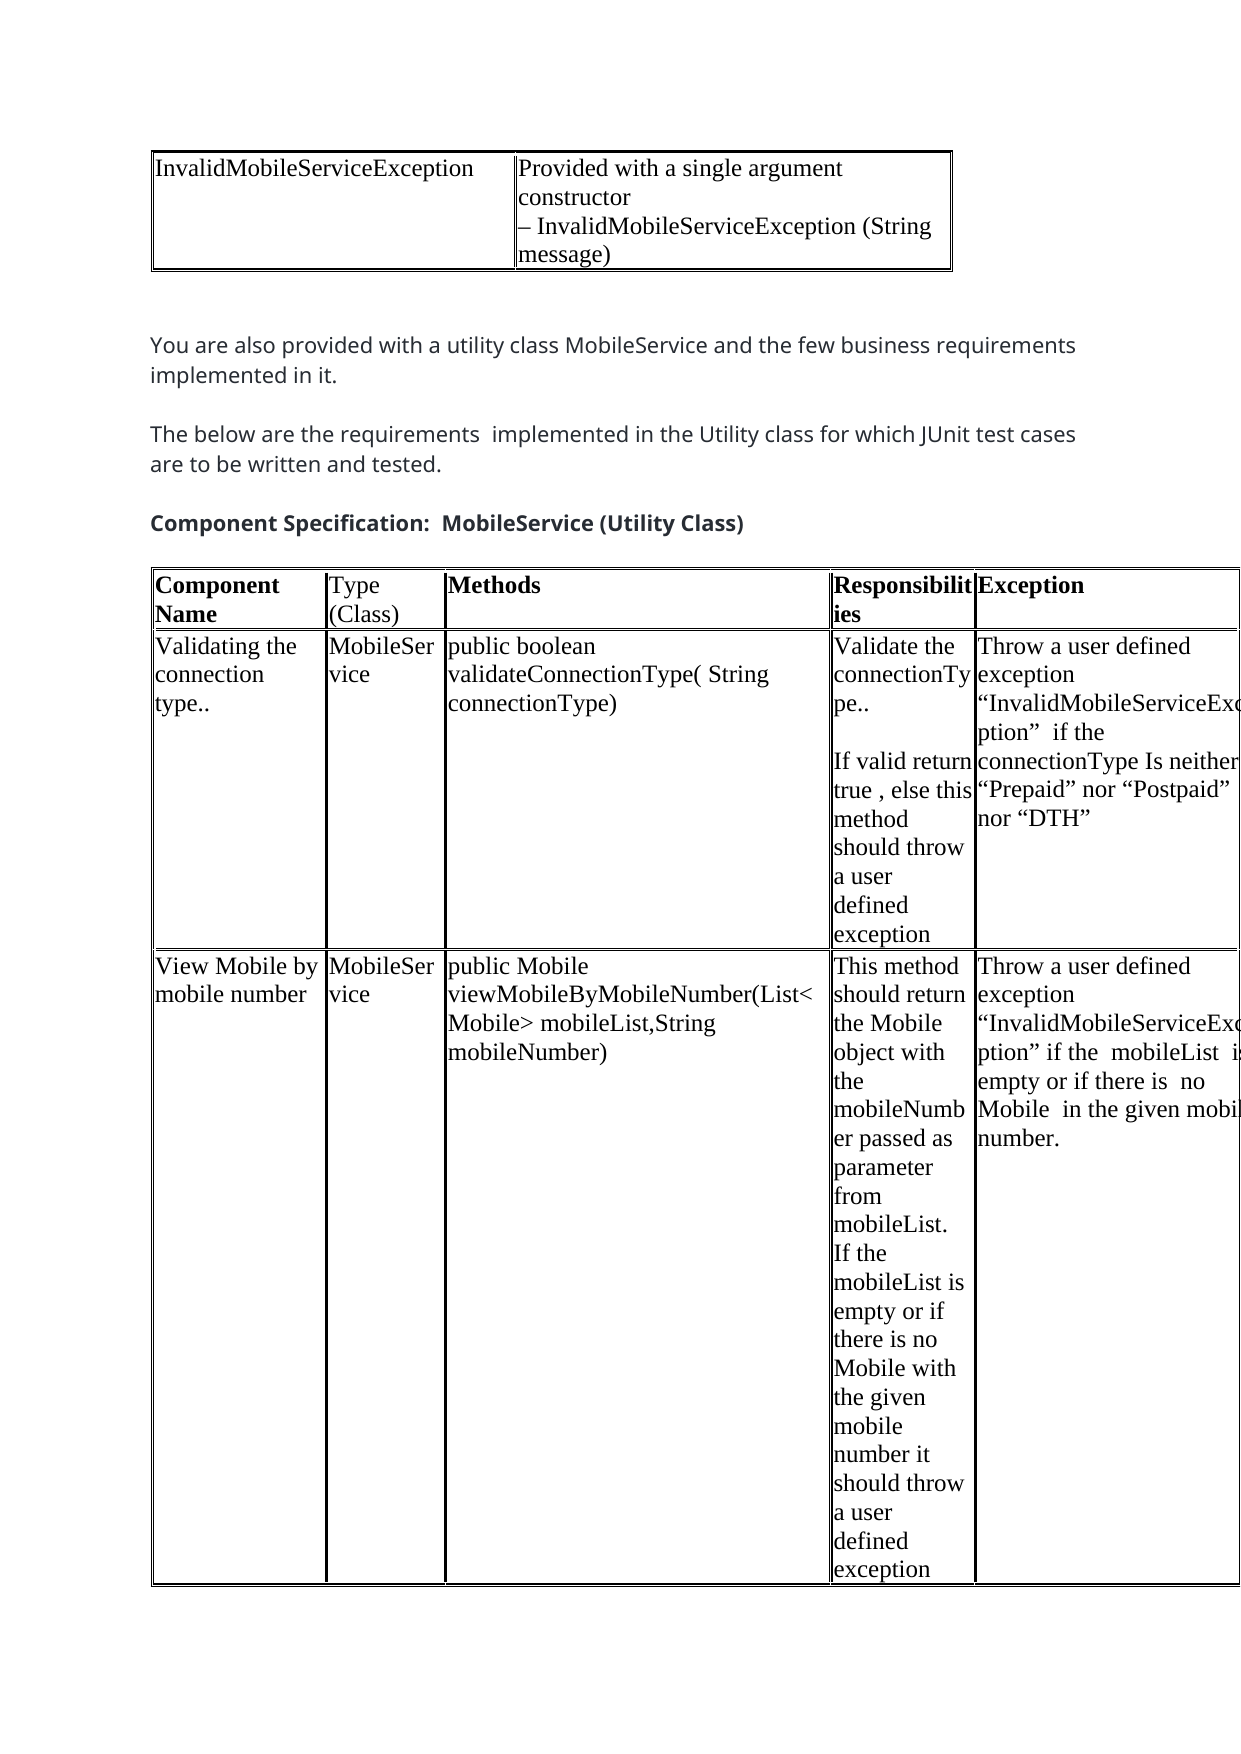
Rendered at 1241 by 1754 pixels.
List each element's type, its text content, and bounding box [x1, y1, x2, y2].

table_header Component Name [154, 570, 326, 628]
table_header Methods [445, 568, 831, 628]
table_cell MobileService [328, 631, 444, 947]
table_cell Throw a user defined exception “InvalidMobileServiceException” if the mobileList is empty or if there is no Mobile in the given mobile number. [975, 948, 1239, 1583]
table_cell public Mobile viewMobileByMobileNumber(List<Mobile> mobileList,String mobileNumber) [445, 948, 831, 1583]
table_header Responsibilities [831, 568, 975, 628]
table_header Type (Class) [326, 570, 445, 628]
table_cell MobileService [326, 951, 445, 1583]
table_cell View Mobile by mobile number [154, 948, 326, 1583]
table_cell public boolean validateConnectionType( String connectionType) [447, 631, 829, 947]
table_header Exception [975, 570, 1239, 628]
table_cell Validating the connection type.. [152, 628, 326, 947]
text The below are the requirements implemented in the Utility class for which JUnit test cases are to be written and tested. [150, 419, 1090, 479]
text You are also provided with a utility class MobileService and the few business requirements implemented in it. [150, 330, 1090, 390]
table_cell Throw a user defined exception “InvalidMobileServiceException” if the connectionType Is neither “Prepaid” nor “Postpaid” nor “DTH” [975, 628, 1240, 947]
table_cell Provided with a single argument constructor – InvalidMobileServiceException (String message) [516, 153, 950, 268]
table_cell InvalidMobileServiceException [154, 153, 516, 268]
text Component Specification: MobileService (Utility Class) [150, 508, 1090, 538]
table_cell This method should return the Mobile object with the mobileNumber passed as parameter from mobileList. If the mobileList is empty or if there is no Mobile with the given mobile number it should throw a user defined exception [831, 951, 975, 1583]
table_cell Validate the connectionType.. If valid return true , else this method should throw a user defined exception [833, 631, 974, 947]
